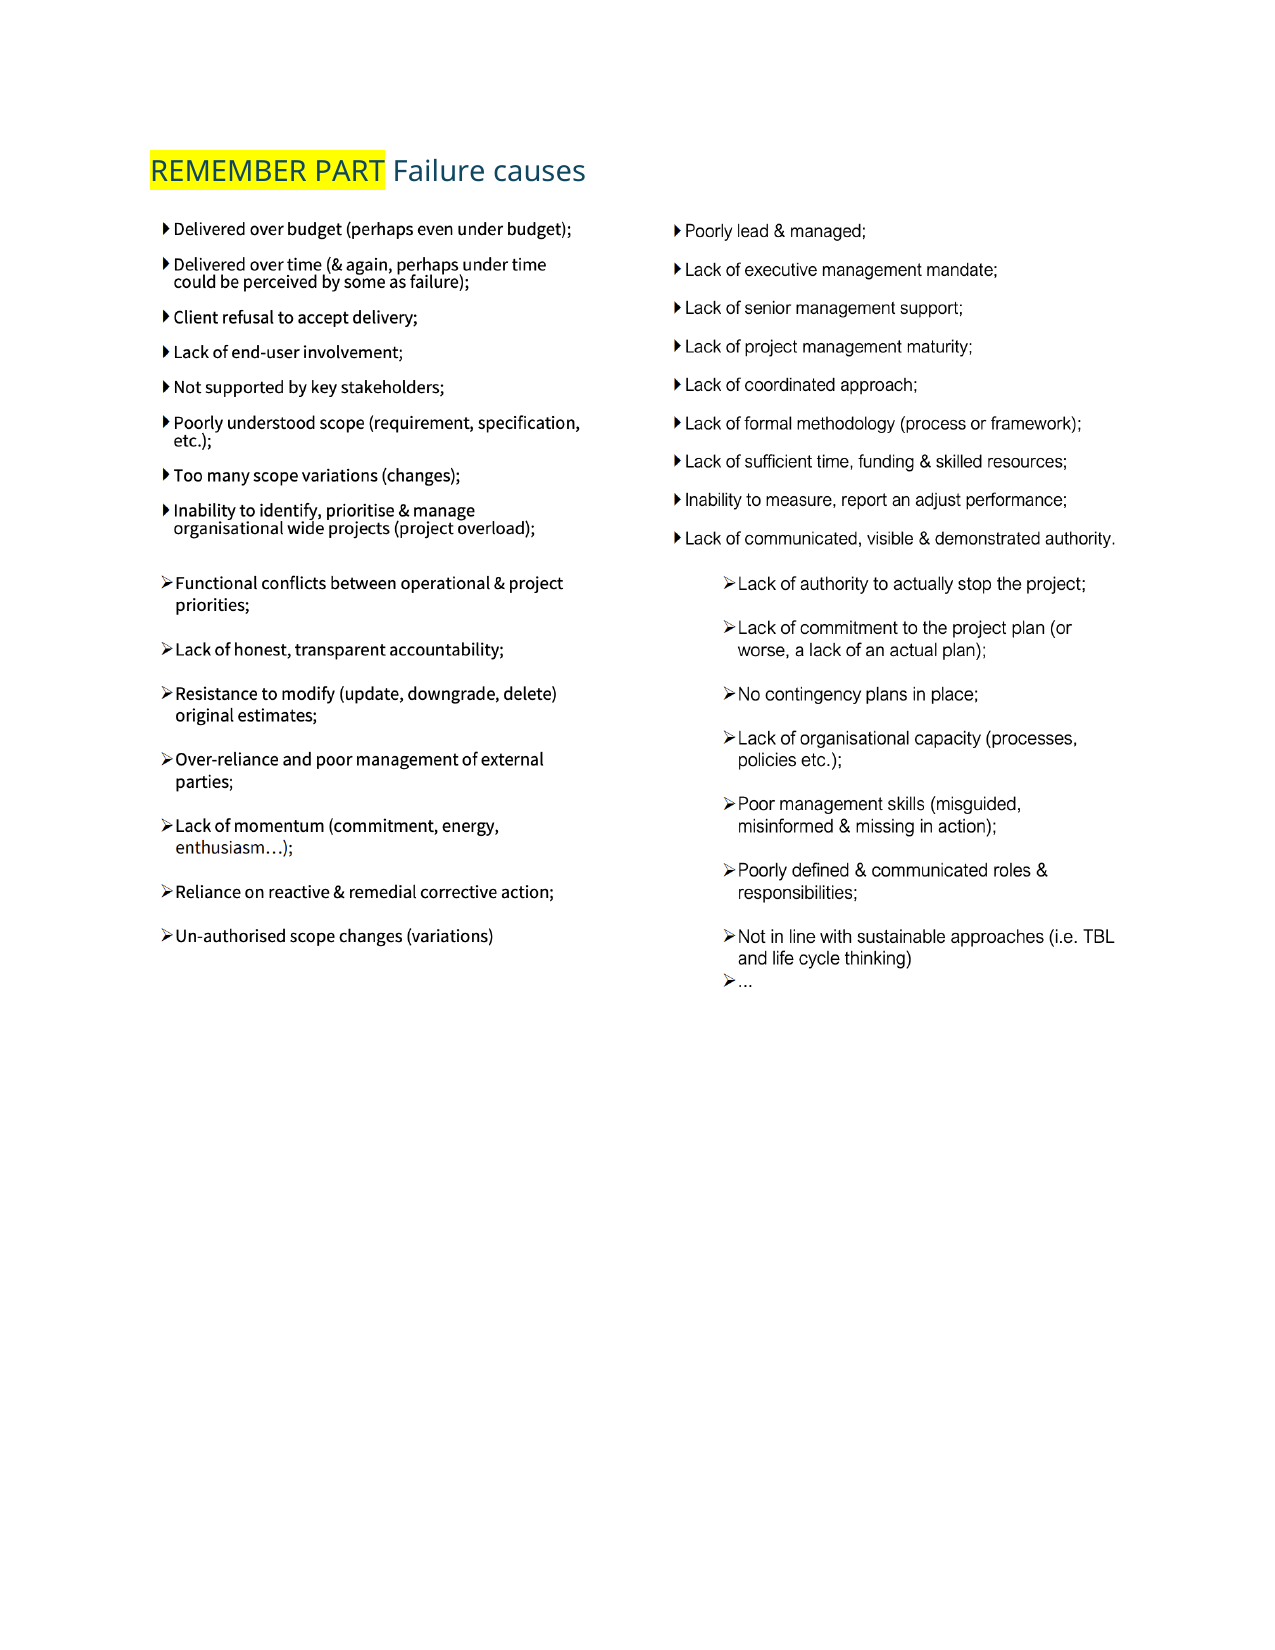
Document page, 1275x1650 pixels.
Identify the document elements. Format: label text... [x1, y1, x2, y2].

picture [150, 564, 1125, 995]
picture [150, 203, 1125, 560]
subtitle REMEMBER PART Failure causes [385, 150, 1125, 190]
